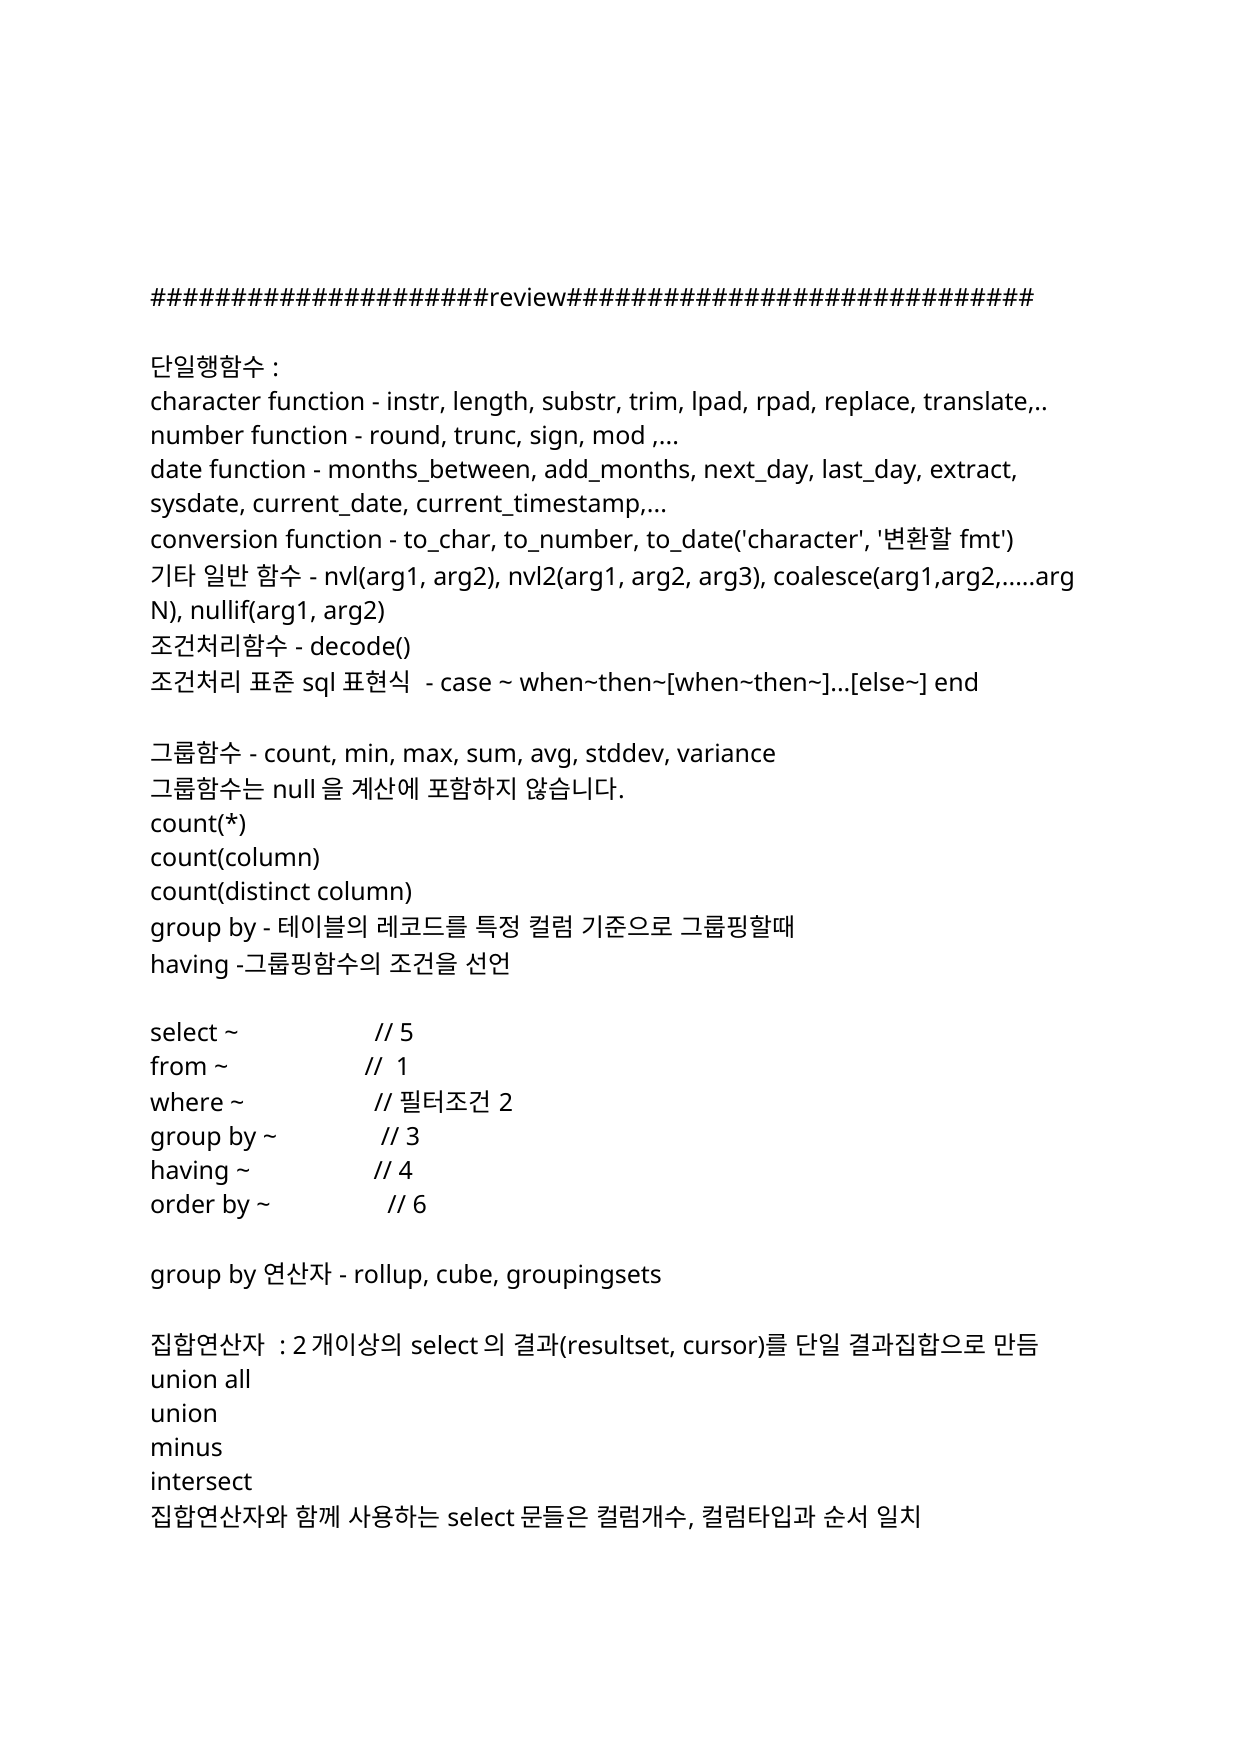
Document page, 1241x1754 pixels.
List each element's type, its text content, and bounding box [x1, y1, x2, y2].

text count(distinct column) [150, 874, 1090, 908]
text count(*) [150, 806, 1090, 840]
text union [150, 1396, 1090, 1430]
text union all [150, 1362, 1090, 1396]
text date function - months_between, add_months, next_day, last_day, extract, sysdate, current_date, current_timestamp,... [150, 452, 1090, 520]
text intersect [150, 1464, 1090, 1498]
text #####################review############################# [150, 279, 1090, 313]
text 단일행함수 : [150, 347, 1090, 384]
text group by ~ // 3 [150, 1119, 1090, 1153]
text number function - round, trunc, sign, mod ,... [150, 418, 1090, 452]
text from ~ // 1 [150, 1048, 1090, 1082]
text select ~ // 5 [150, 1014, 1090, 1048]
text 그룹함수는 null을 계산에 포함하지 않습니다. [150, 769, 1090, 806]
text having -그룹핑함수의 조건을 선언 [150, 944, 1090, 980]
text having ~ // 4 [150, 1153, 1090, 1187]
text 그룹함수 - count, min, max, sum, avg, stddev, variance [150, 733, 1090, 769]
text order by ~ // 6 [150, 1187, 1090, 1221]
text 집합연산자와 함께 사용하는 select문들은 컬럼개수, 컬럼타입과 순서 일치 [150, 1498, 1090, 1534]
text 조건처리함수 - decode() [150, 627, 1090, 663]
text character function - instr, length, substr, trim, lpad, rpad, replace, translate,.. [150, 384, 1090, 418]
text 집합연산자 : 2개이상의 select의 결과(resultset, cursor)를 단일 결과집합으로 만듬 [150, 1325, 1090, 1362]
text where ~ // 필터조건 2 [150, 1082, 1090, 1119]
text 조건처리 표준 sql 표현식 - case ~ when~then~[when~then~]...[else~] end [150, 663, 1090, 699]
text count(column) [150, 840, 1090, 874]
text group by - 테이블의 레코드를 특정 컬럼 기준으로 그룹핑할때 [150, 908, 1090, 944]
text 기타 일반 함수 - nvl(arg1, arg2), nvl2(arg1, arg2, arg3), coalesce(arg1,arg2,.....arg N), nullif(arg1, arg2) [150, 556, 1090, 627]
text minus [150, 1430, 1090, 1464]
text conversion function - to_char, to_number, to_date('character', '변환할 fmt') [150, 520, 1090, 556]
text group by 연산자 - rollup, cube, groupingsets [150, 1255, 1090, 1291]
